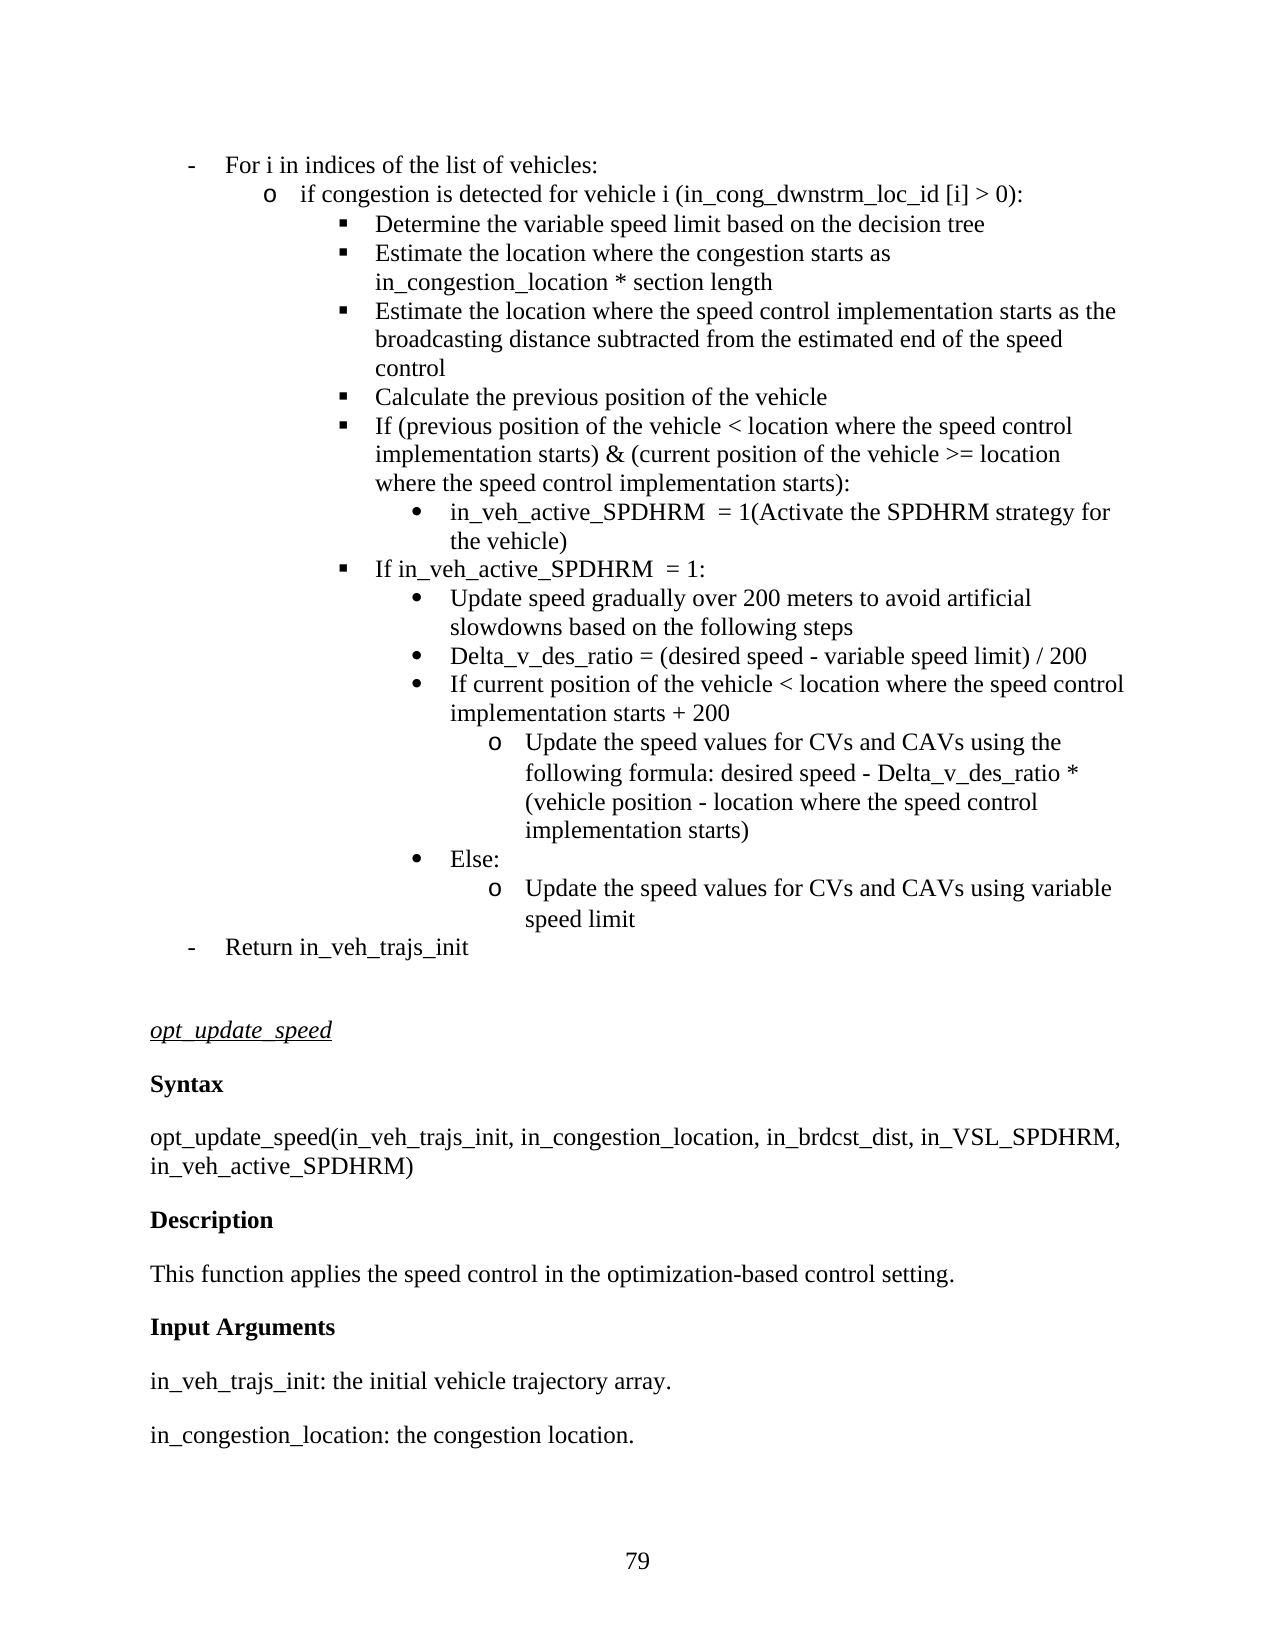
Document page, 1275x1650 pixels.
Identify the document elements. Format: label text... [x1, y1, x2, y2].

text Input Arguments [150, 1312, 1125, 1341]
list Update speed gradually over 200 meters to avoid artificial slowdowns based on the following steps [412, 583, 1125, 641]
list If in_veh_active_SPDHRM = 1: [337, 554, 1125, 583]
list Determine the variable speed limit based on the decision tree [337, 209, 1125, 238]
text in_veh_trajs_init: the initial vehicle trajectory array. [150, 1366, 1125, 1395]
list Update the speed values for CVs and CAVs using variable speed limit [487, 873, 1125, 932]
text opt_update_speed [150, 1015, 1125, 1044]
list Calculate the previous position of the vehicle [337, 382, 1125, 411]
text opt_update_speed(in_veh_trajs_init, in_congestion_location, in_brdcst_dist, in_VSL_SPDHRM, in_veh_active_SPDHRM) [150, 1122, 1125, 1180]
list if congestion is detected for vehicle i (in_cong_dwnstrm_loc_id [i] > 0): [262, 179, 1125, 209]
list Estimate the location where the speed control implementation starts as the broadcasting distance subtracted from the estimated end of the speed control [337, 296, 1125, 382]
list Update the speed values for CVs and CAVs using the following formula: desired speed - Delta_v_des_ratio * (vehicle position - location where the speed control implementation starts) [487, 727, 1125, 844]
text Description [150, 1205, 1125, 1234]
list If current position of the vehicle < location where the speed control implementation starts + 200 [412, 669, 1125, 727]
list For i in indices of the list of vehicles: [187, 150, 1125, 179]
text This function applies the speed control in the optimization-based control setting. [150, 1259, 1125, 1287]
list in_veh_active_SPDHRM = 1(Activate the SPDHRM strategy for the vehicle) [412, 497, 1125, 554]
list Return in_veh_trajs_init [187, 932, 1125, 961]
list If (previous position of the vehicle < location where the speed control implementation starts) & (current position of the vehicle >= location where the speed control implementation starts): [337, 411, 1125, 497]
text in_congestion_location: the congestion location. [150, 1420, 1125, 1449]
text Syntax [150, 1069, 1125, 1097]
list Else: [412, 844, 1125, 873]
list Estimate the location where the congestion starts as in_congestion_location * section length [337, 238, 1125, 296]
list Delta_v_des_ratio = (desired speed - variable speed limit) / 200 [412, 641, 1125, 669]
